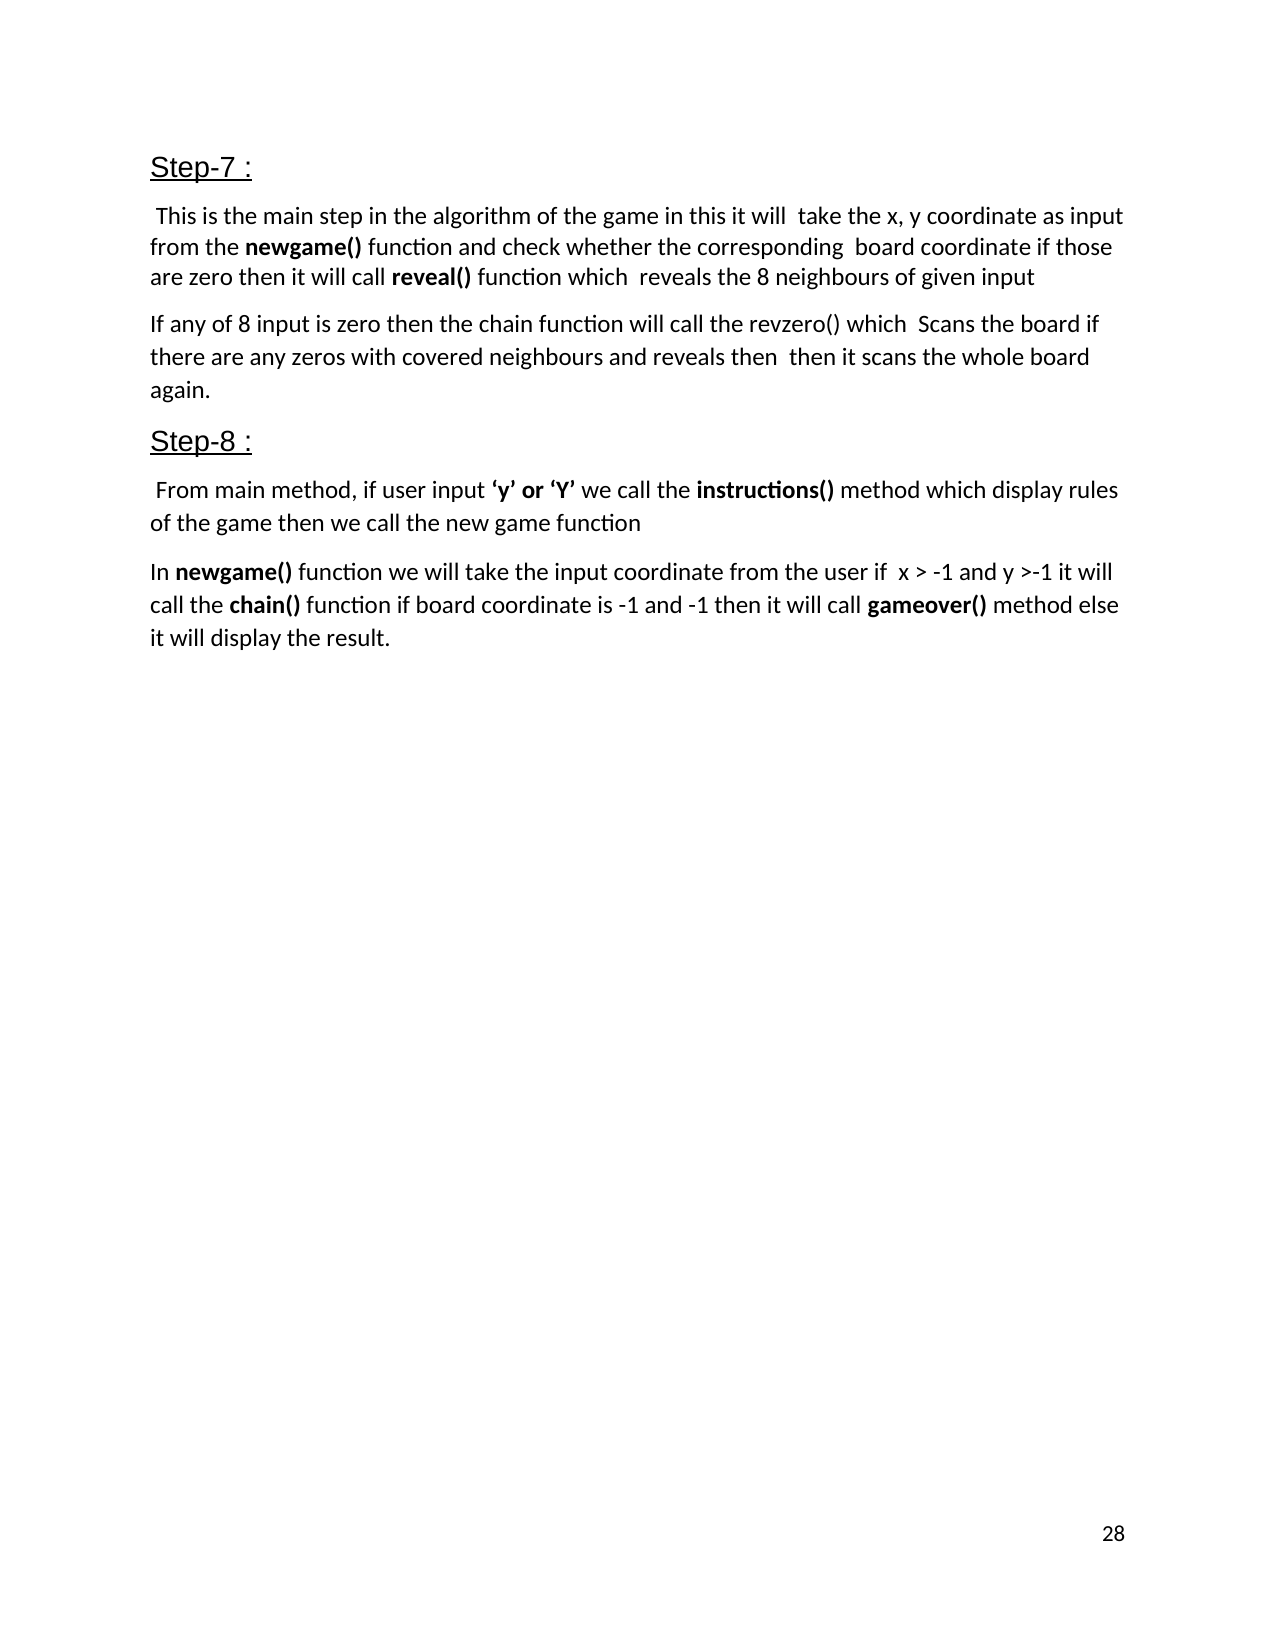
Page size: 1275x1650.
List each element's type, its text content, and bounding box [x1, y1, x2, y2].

text If any of 8 input is zero then the chain function will call the revzero() which Scans the board if there are any zeros with covered neighbours and reveals then then it scans the whole board again. [150, 308, 1125, 405]
text This is the main step in the algorithm of the game in this it will take the x, y coordinate as input from the newgame() function and check whether the corresponding board coordinate if those are zero then it will call reveal() function which reveals the 8 neighbours of given input [150, 200, 1125, 292]
text Step-8 : [150, 424, 1125, 457]
text In newgame() function we will take the input coordinate from the user if x > -1 and y >-1 it will call the chain() function if board coordinate is -1 and -1 then it will call gameover() method else it will display the result. [150, 557, 1125, 653]
text From main method, if user input ‘y’ or ‘Y’ we call the instructions() method which display rules of the game then we call the new game function [150, 474, 1125, 537]
text Step-7 : [150, 150, 1125, 183]
